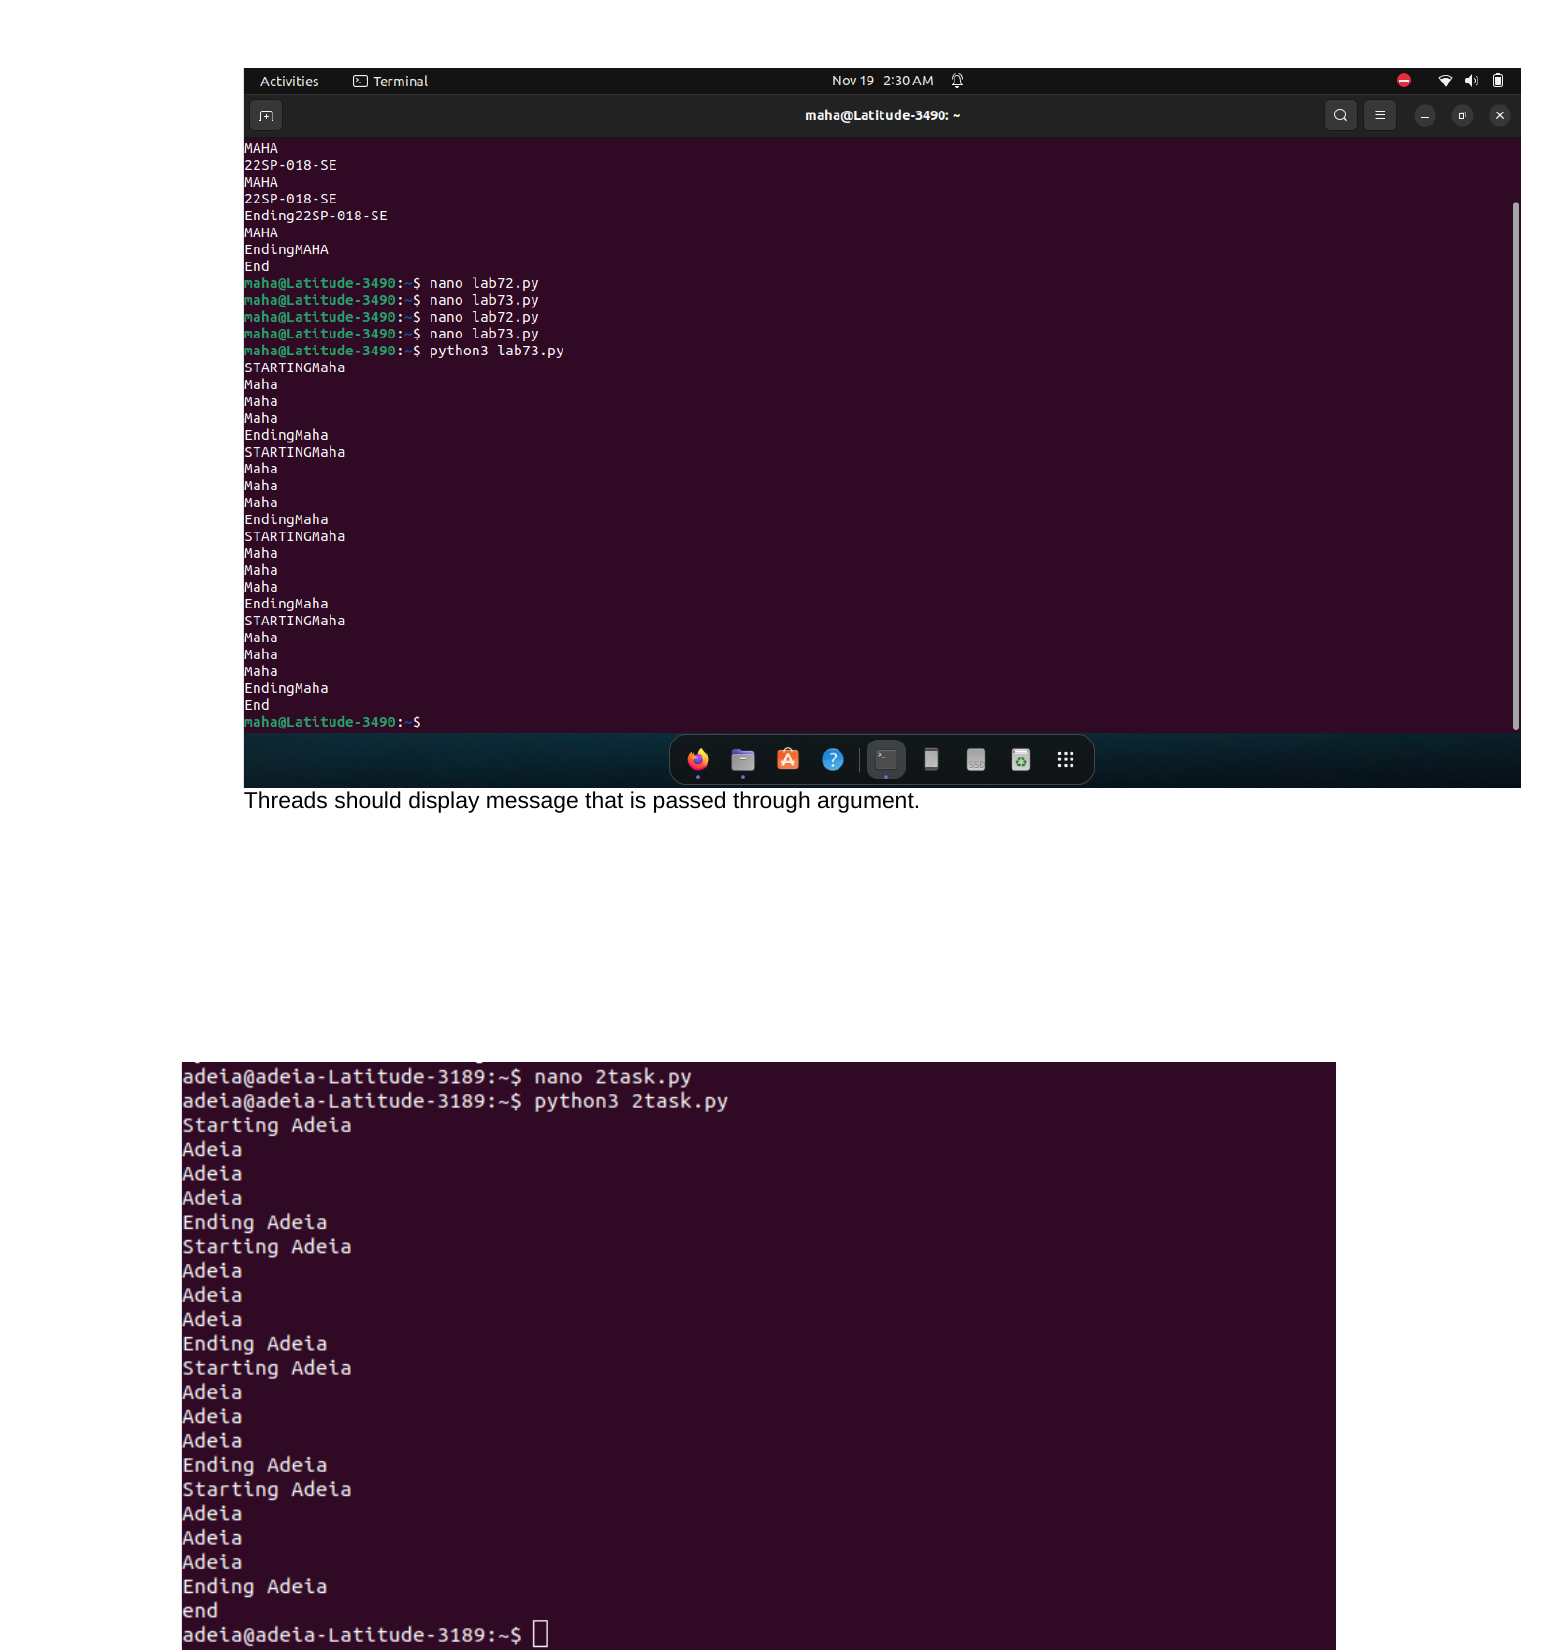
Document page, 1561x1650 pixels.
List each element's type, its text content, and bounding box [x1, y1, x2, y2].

text Threads should display message that is passed through argument. [244, 788, 1398, 814]
picture [181, 1062, 1336, 1650]
picture [243, 68, 1521, 788]
